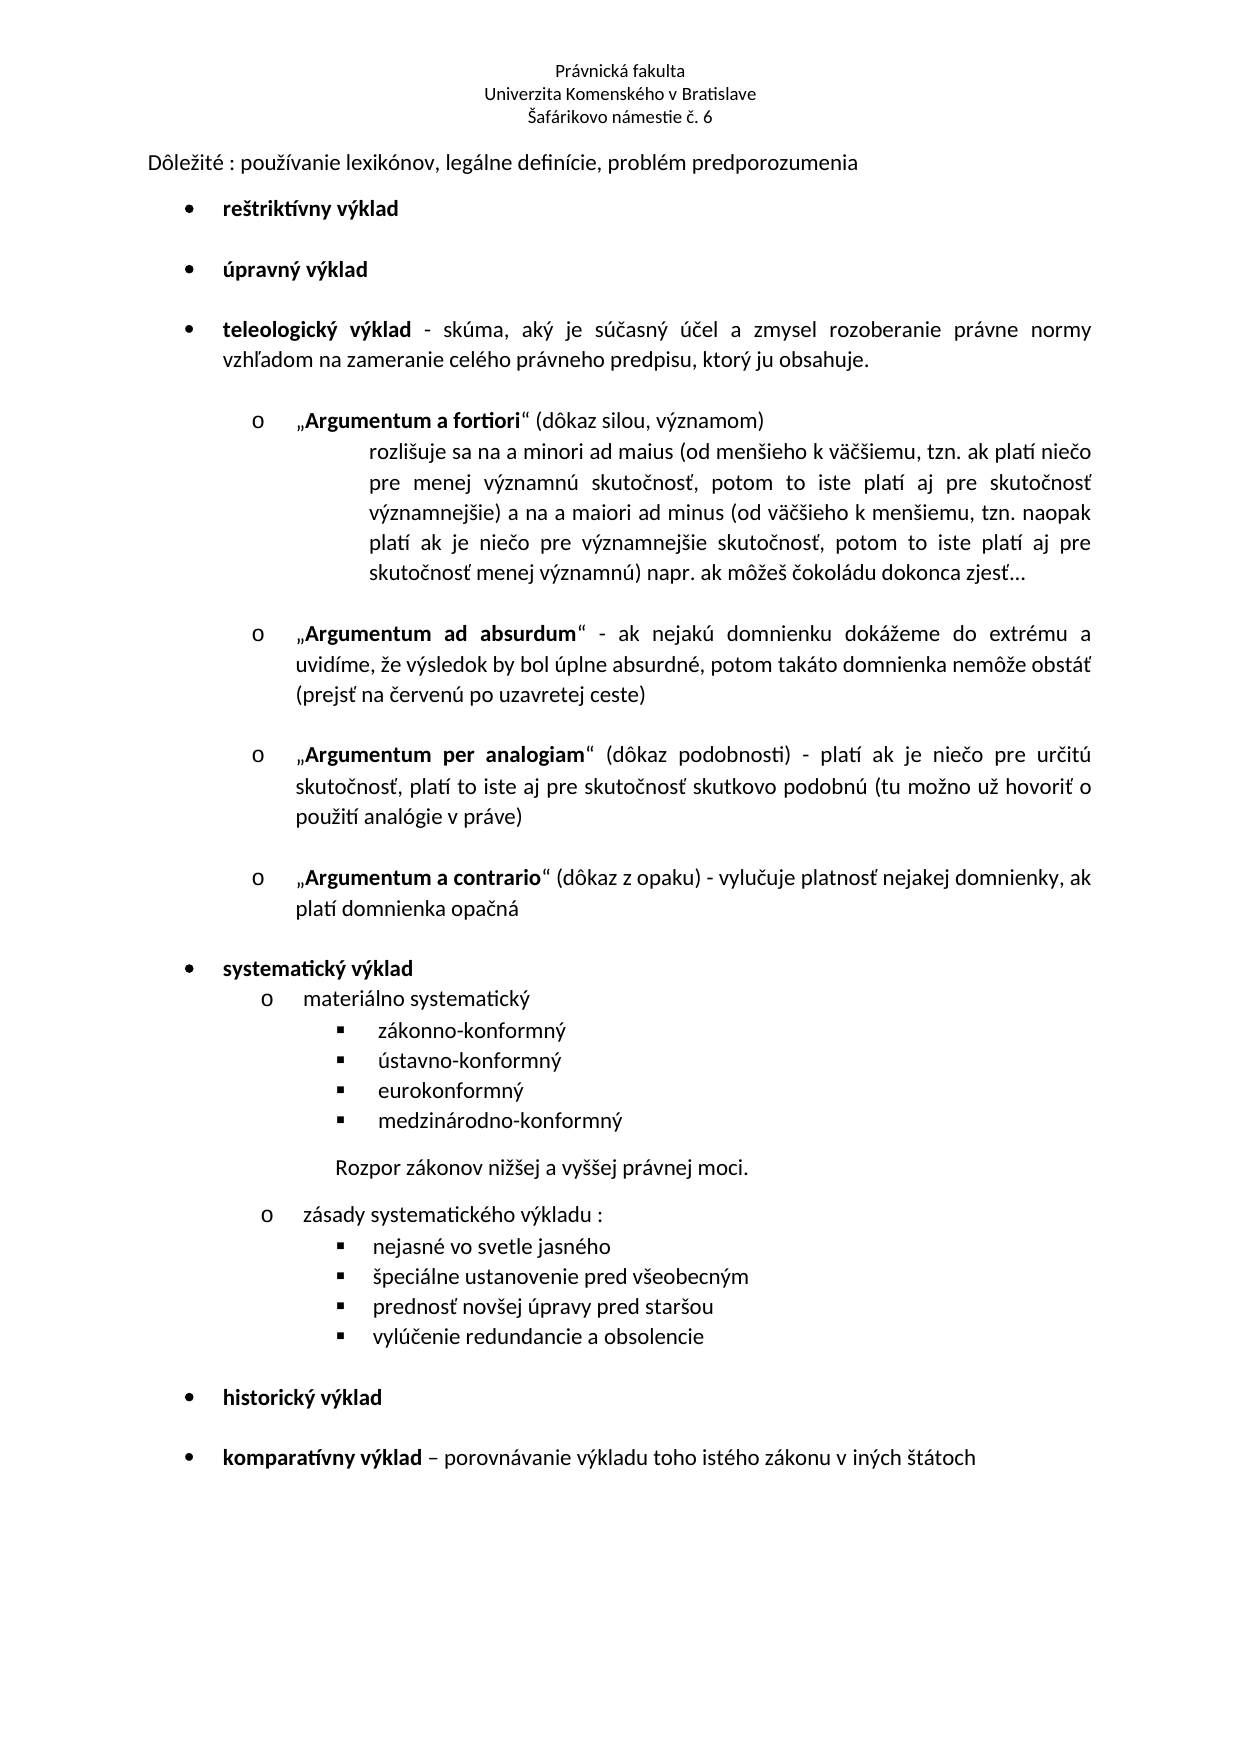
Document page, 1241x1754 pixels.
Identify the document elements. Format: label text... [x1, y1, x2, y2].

list historický výklad [185, 1383, 1093, 1411]
list systematický výklad [185, 954, 1093, 982]
list medzinárodno-konformný [335, 1107, 1093, 1135]
list nejasné vo svetle jasného [335, 1232, 1093, 1260]
list rozlišuje sa na a minori ad maius (od menšieho k väčšiemu, tzn. ak platí niečo pre menej významnú skutočnosť, potom to iste platí aj pre skutočnosť významnejšie) a na a maiori ad minus (od väčšieho k menšiemu, tzn. naopak platí ak je niečo pre významnejšie skutočnosť, potom to iste platí aj pre skutočnosť menej významnú) napr. ak môžeš čokoládu dokonca zjesť... [369, 437, 1093, 586]
list komparatívny výklad – porovnávanie výkladu toho istého zákonu v iných štátoch [185, 1443, 1093, 1471]
list eurokonformný [335, 1076, 1093, 1104]
list ústavno-konformný [335, 1046, 1093, 1074]
list „Argumentum per analogiam“ (dôkaz podobnosti) - platí ak je niečo pre určitú skutočnosť, platí to iste aj pre skutočnosť skutkovo podobnú (tu možno už hovoriť o použití analógie v práve) [251, 741, 1093, 830]
text Rozpor zákonov nižšej a vyššej právnej moci. [335, 1153, 1093, 1182]
list úpravný výklad [185, 255, 1093, 283]
list zásady systematického výkladu : [260, 1200, 1093, 1229]
list „Argumentum a fortiori“ (dôkaz silou, významom) [251, 406, 1093, 435]
list vylúčenie redundancie a obsolencie [335, 1322, 1093, 1351]
text Dôležité : používanie lexikónov, legálne definície, problém predporozumenia [148, 148, 1093, 176]
list reštriktívny výklad [185, 194, 1093, 222]
list teleologický výklad - skúma, aký je súčasný účel a zmysel rozoberanie právne normy vzhľadom na zameranie celého právneho predpisu, ktorý ju obsahuje. [185, 315, 1093, 373]
list materiálno systematický [260, 984, 1093, 1014]
list „Argumentum ad absurdum“ - ak nejakú domnienku dokážeme do extrému a uvidíme, že výsledok by bol úplne absurdné, potom takáto domnienka nemôže obstáť (prejsť na červenú po uzavretej ceste) [251, 619, 1093, 708]
list prednosť novšej úpravy pred staršou [335, 1292, 1093, 1320]
list „Argumentum a contrario“ (dôkaz z opaku) - vylučuje platnosť nejakej domnienky, ak platí domnienka opačná [251, 863, 1093, 922]
list zákonno-konformný [335, 1016, 1093, 1044]
list špeciálne ustanovenie pred všeobecným [335, 1262, 1093, 1290]
